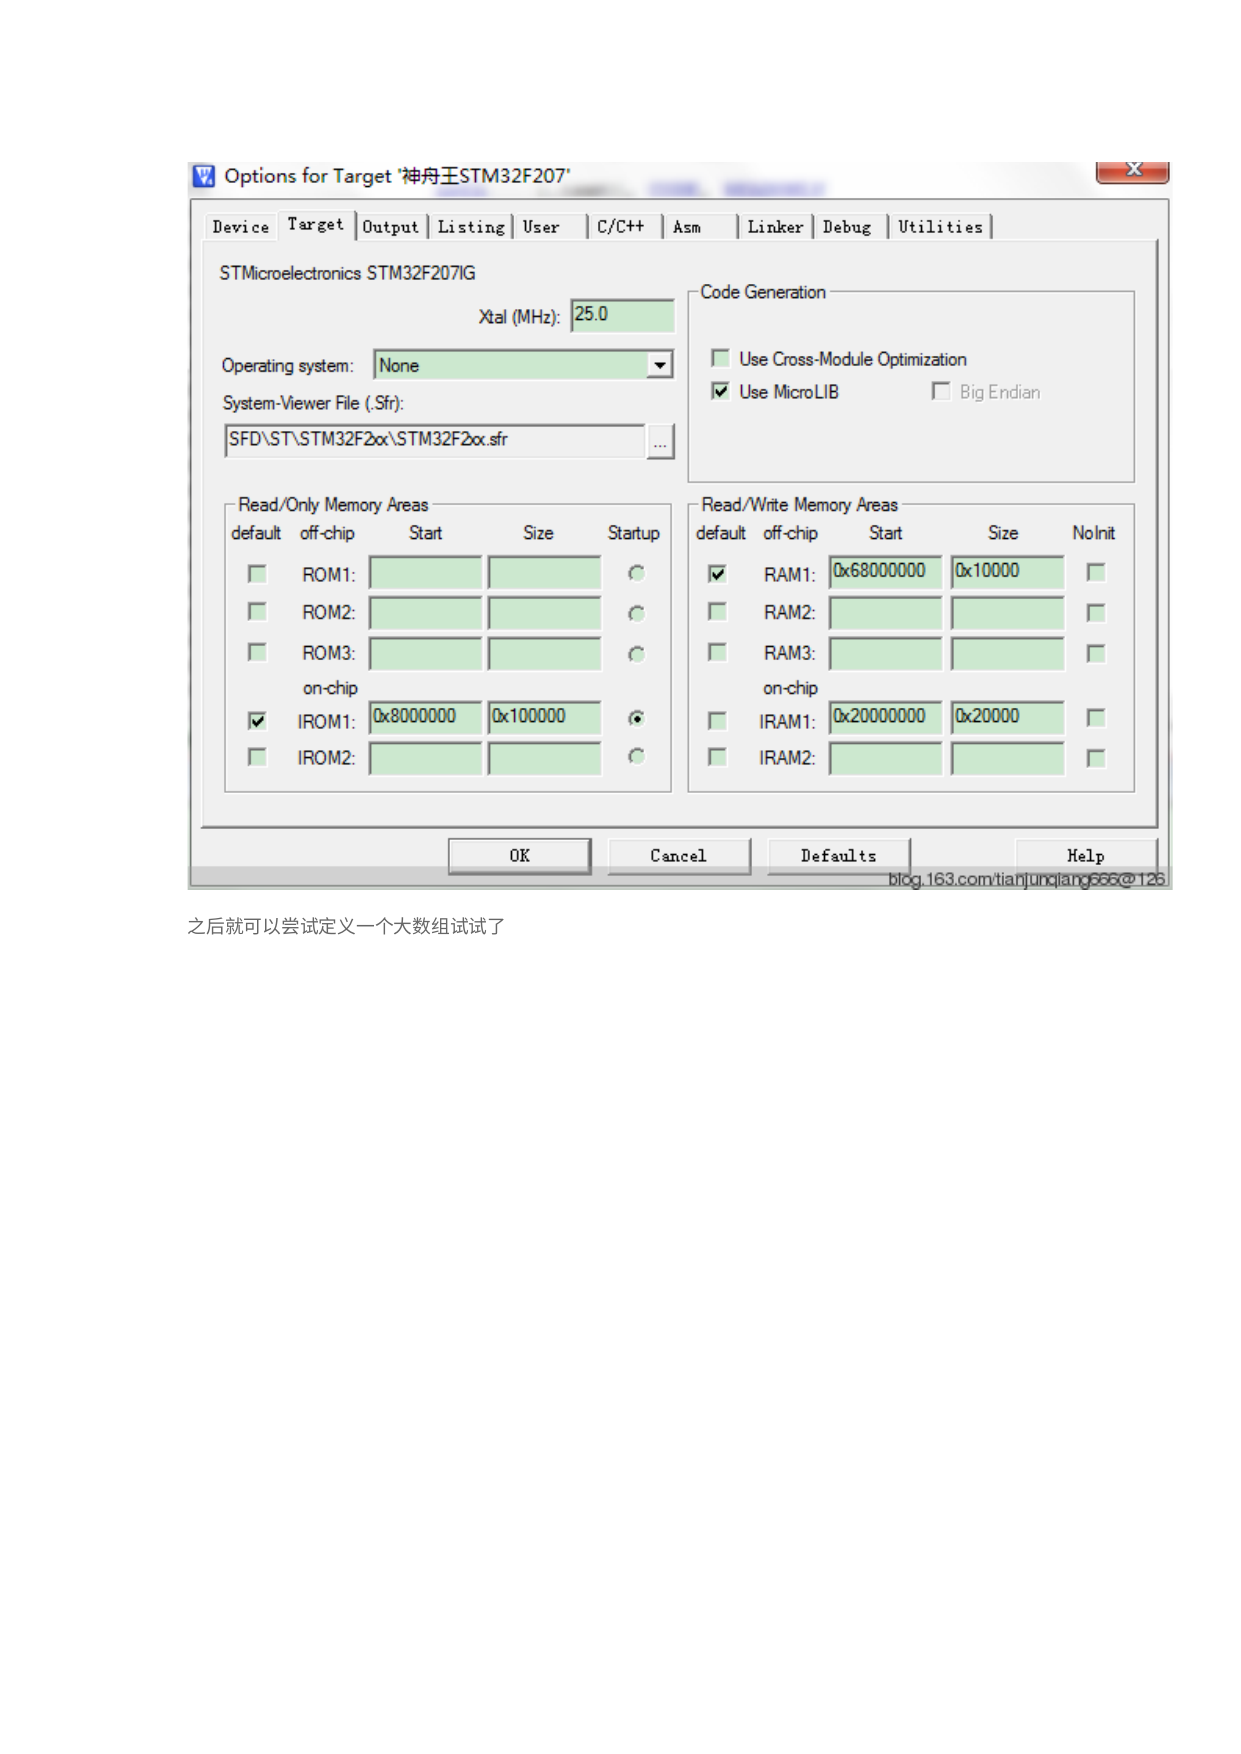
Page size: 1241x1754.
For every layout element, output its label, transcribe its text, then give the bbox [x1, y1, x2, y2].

picture [187, 162, 1173, 890]
text 之后就可以尝试定义一个大数组试试了 [187, 909, 1053, 942]
